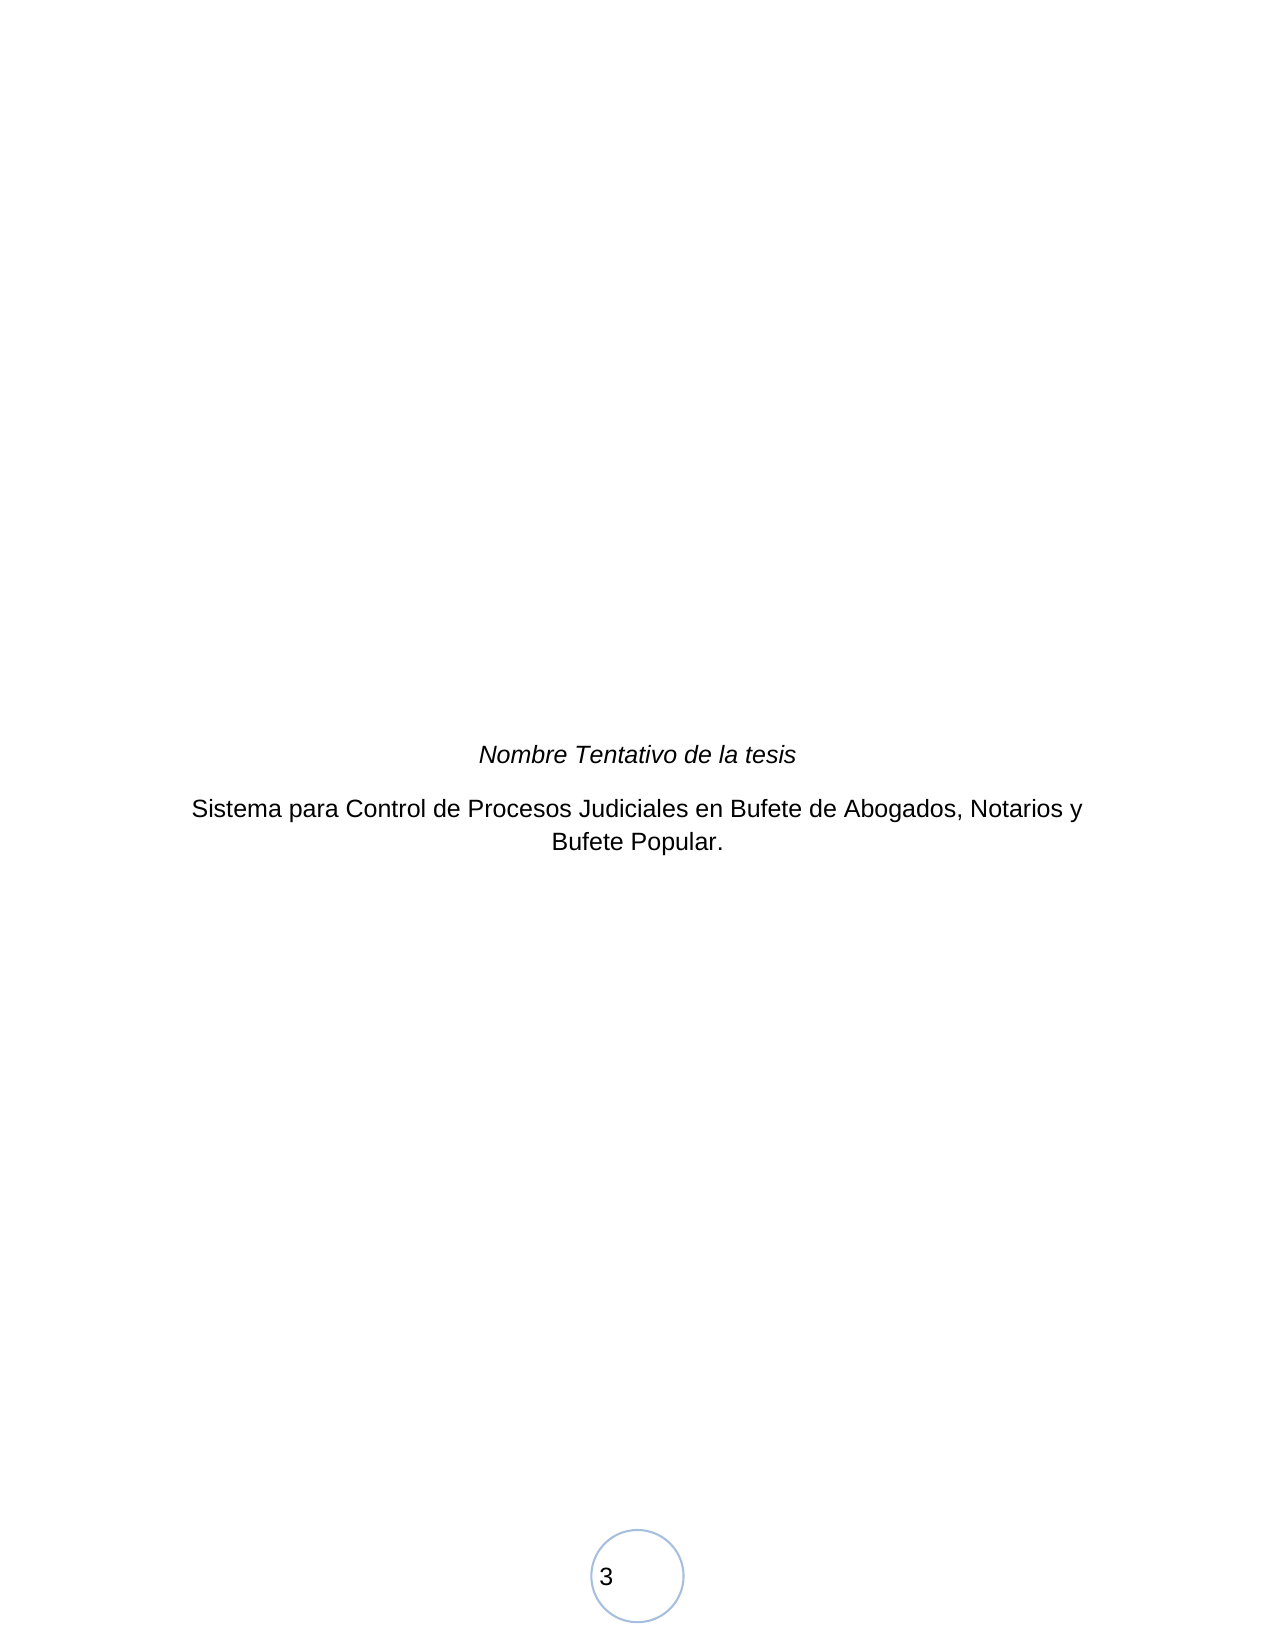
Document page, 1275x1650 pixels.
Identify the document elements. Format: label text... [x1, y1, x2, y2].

text Nombre Tentativo de la tesis [177, 740, 1098, 769]
text Sistema para Control de Procesos Judiciales en Bufete de Abogados, Notarios y Bufete Popular. [177, 794, 1098, 856]
